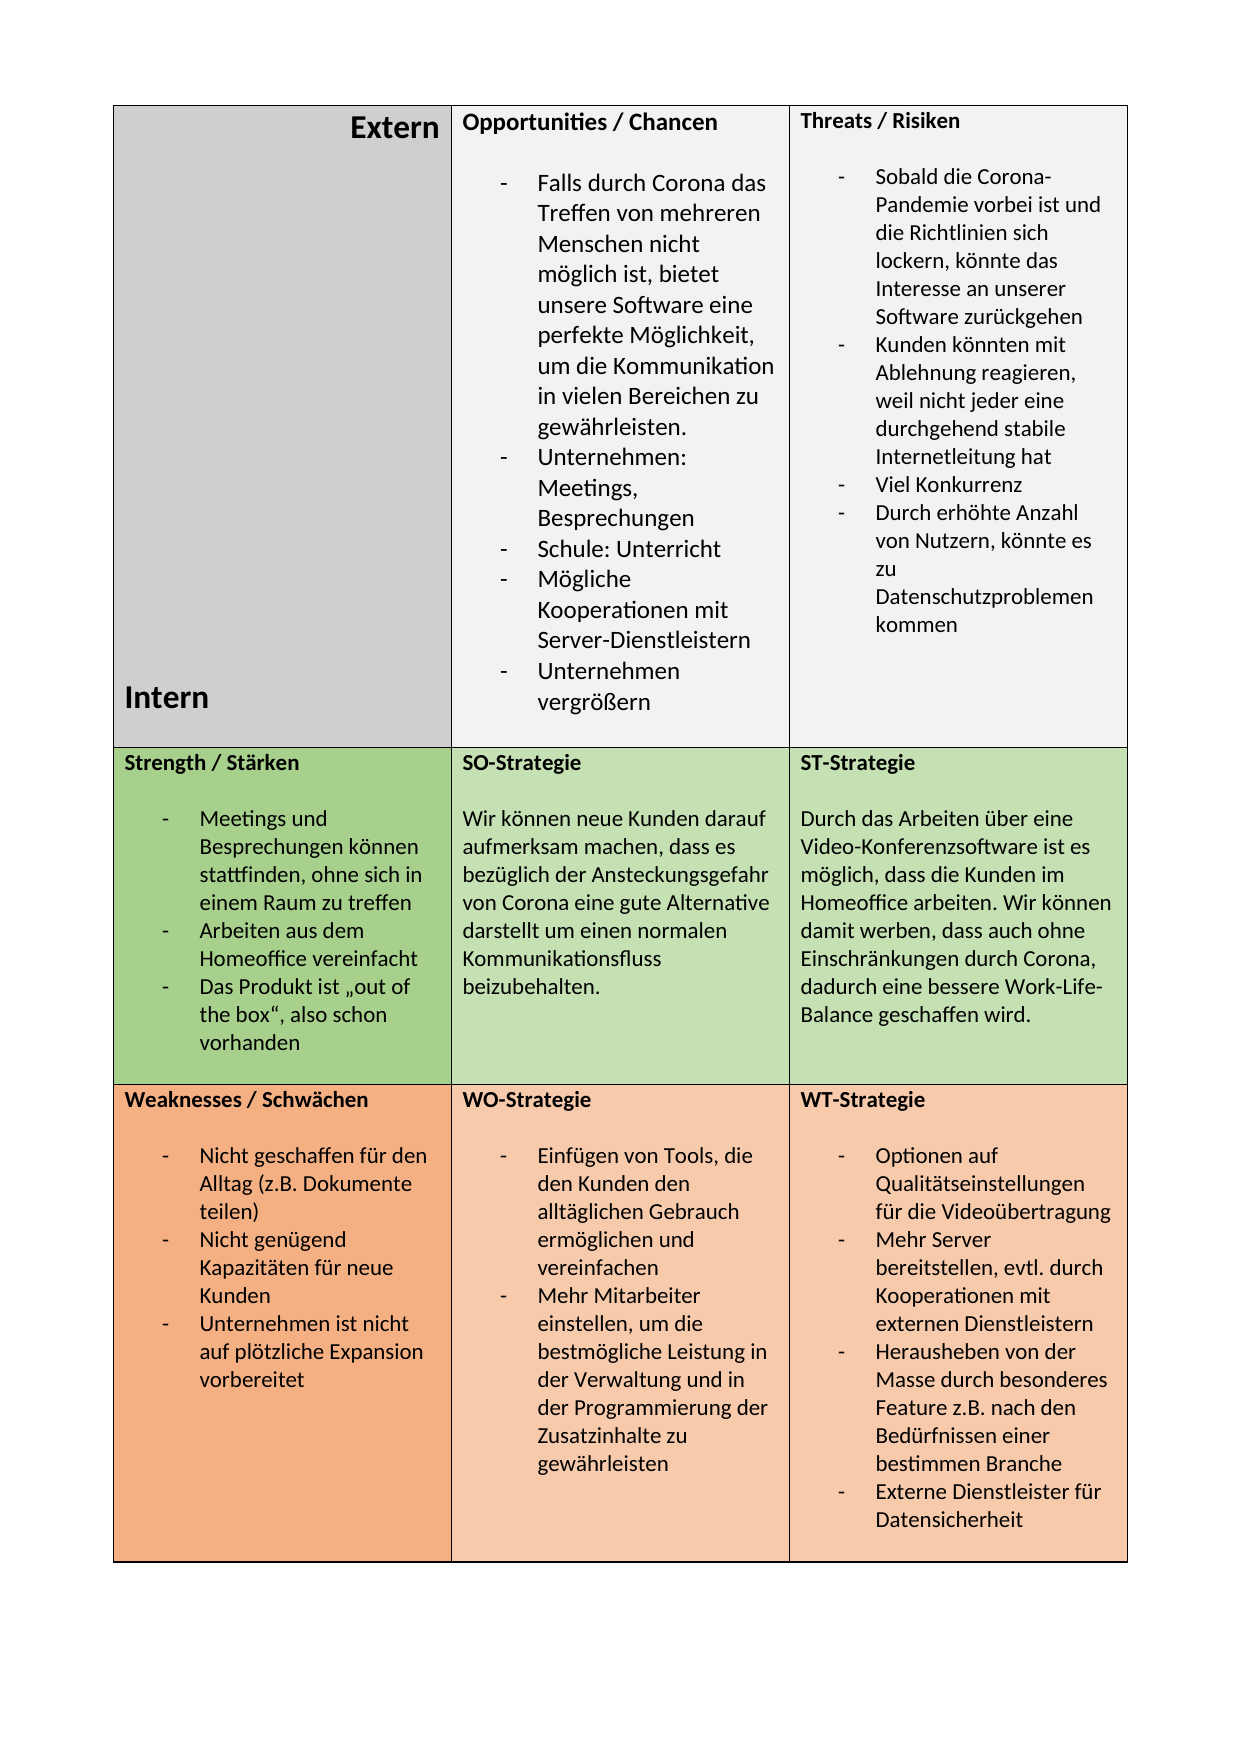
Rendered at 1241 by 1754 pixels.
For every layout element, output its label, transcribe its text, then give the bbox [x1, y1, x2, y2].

table_header Opportunities / Chancen Falls durch Corona das Treffen von mehreren Menschen nicht möglich ist, bietet unsere Software eine perfekte Möglichkeit, um die Kommunikation in vielen Bereichen zu gewährleisten. Unternehmen: Meetings, Besprechungen Schule: Unterricht Mögliche Kooperationen mit Server-Dienstleistern Unternehmen vergrößern [452, 106, 789, 747]
table_header Extern Intern [114, 106, 451, 747]
table_cell Weaknesses / Schwächen Nicht geschaffen für den Alltag (z.B. Dokumente teilen) Nicht genügend Kapazitäten für neue Kunden Unternehmen ist nicht auf plötzliche Expansion vorbereitet [114, 1085, 451, 1561]
table_cell ST-Strategie Durch das Arbeiten über eine Video-Konferenzsoftware ist es möglich, dass die Kunden im Homeoffice arbeiten. Wir können damit werben, dass auch ohne Einschränkungen durch Corona, dadurch eine bessere Work-Life-Balance geschaffen wird. [790, 748, 1127, 1084]
table_cell WO-Strategie Einfügen von Tools, die den Kunden den alltäglichen Gebrauch ermöglichen und vereinfachen Mehr Mitarbeiter einstellen, um die bestmögliche Leistung in der Verwaltung und in der Programmierung der Zusatzinhalte zu gewährleisten [452, 1085, 789, 1561]
table_cell SO-Strategie Wir können neue Kunden darauf aufmerksam machen, dass es bezüglich der Ansteckungsgefahr von Corona eine gute Alternative darstellt um einen normalen Kommunikationsfluss beizubehalten. [452, 748, 789, 1084]
table_cell WT-Strategie Optionen auf Qualitätseinstellungen für die Videoübertragung Mehr Server bereitstellen, evtl. durch Kooperationen mit externen Dienstleistern Herausheben von der Masse durch besonderes Feature z.B. nach den Bedürfnissen einer bestimmen Branche Externe Dienstleister für Datensicherheit [790, 1085, 1127, 1561]
table_cell Strength / Stärken Meetings und Besprechungen können stattfinden, ohne sich in einem Raum zu treffen Arbeiten aus dem Homeoffice vereinfacht Das Produkt ist „out of the box“, also schon vorhanden [114, 748, 451, 1084]
table_header Threats / Risiken Sobald die Corona-Pandemie vorbei ist und die Richtlinien sich lockern, könnte das Interesse an unserer Software zurückgehen Kunden könnten mit Ablehnung reagieren, weil nicht jeder eine durchgehend stabile Internetleitung hat Viel Konkurrenz Durch erhöhte Anzahl von Nutzern, könnte es zu Datenschutzproblemen kommen [790, 106, 1127, 747]
